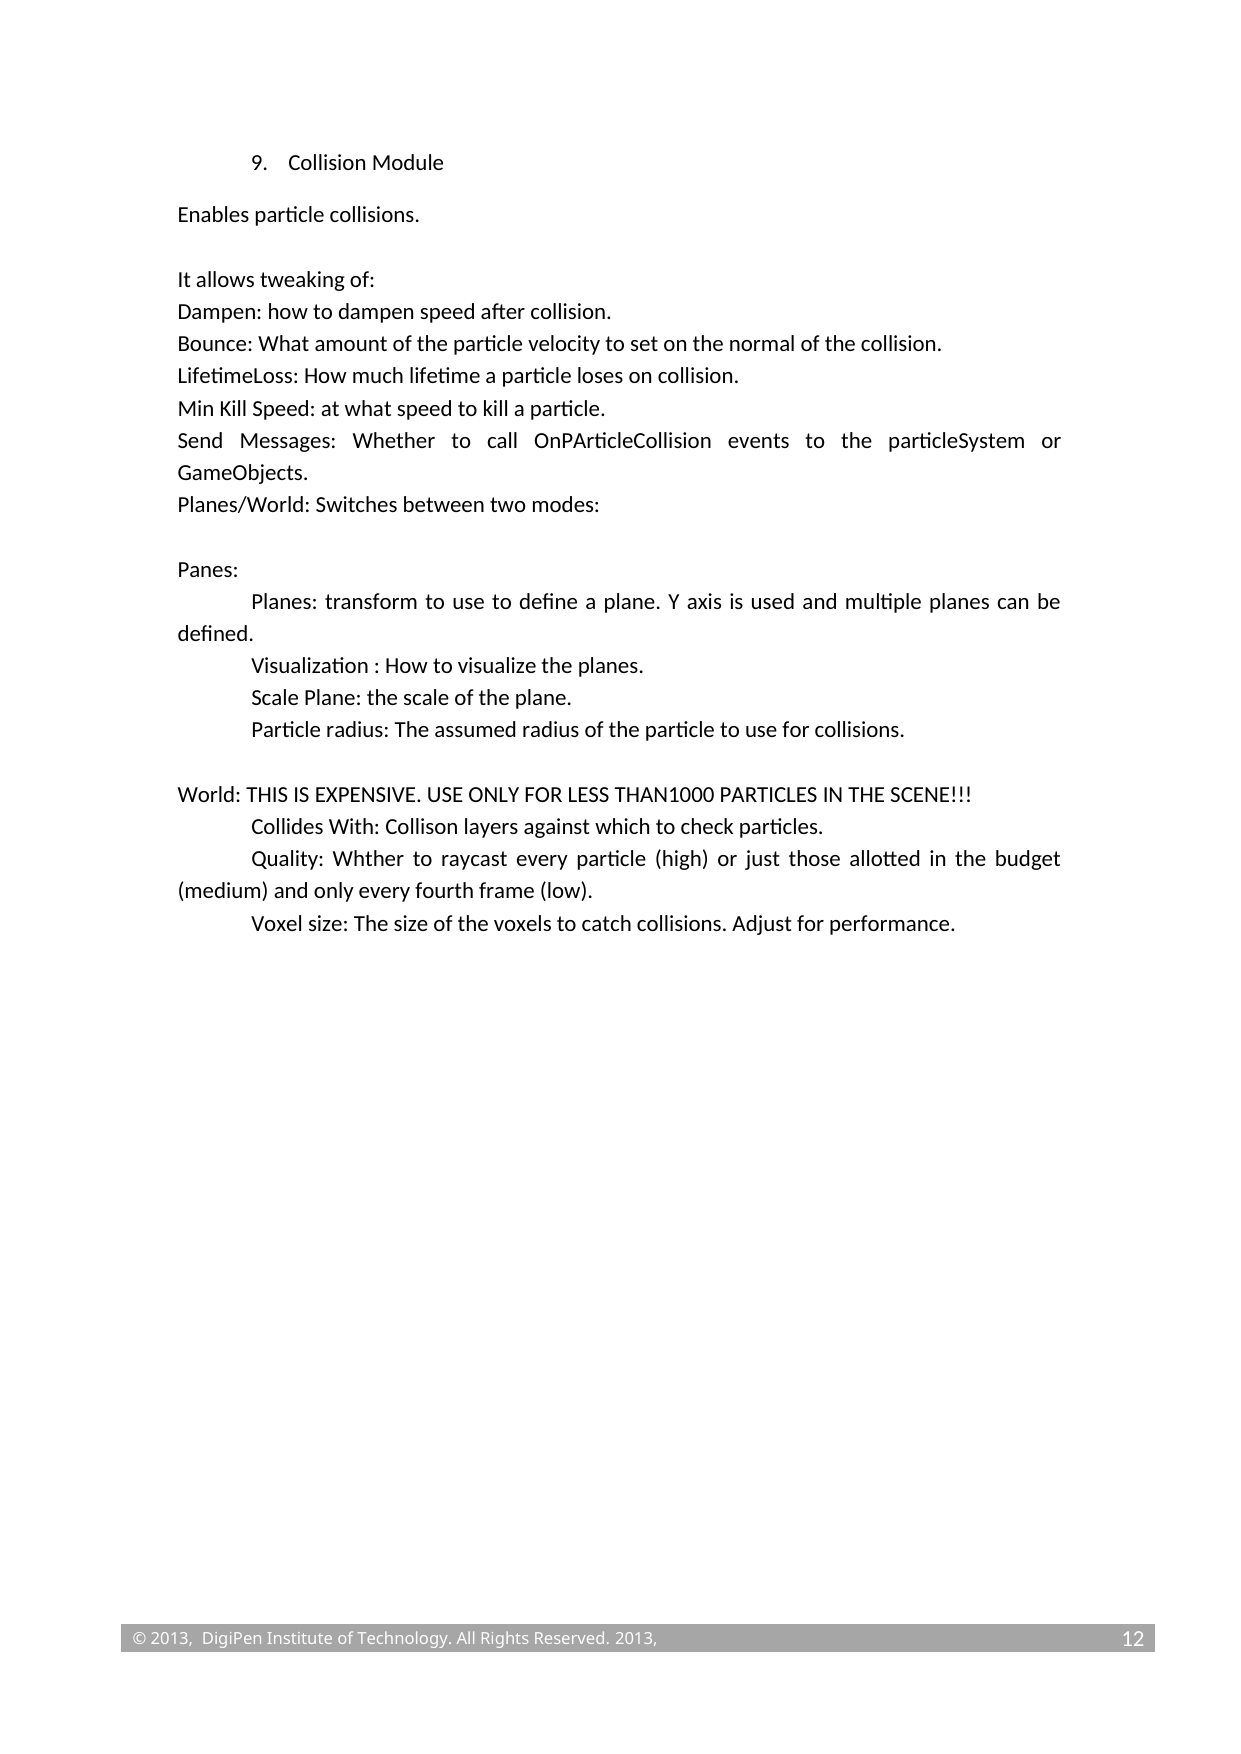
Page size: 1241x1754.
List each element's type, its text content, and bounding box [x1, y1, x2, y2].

text It allows tweaking of: [177, 265, 1063, 293]
text Bounce: What amount of the particle velocity to set on the normal of the collision. [177, 329, 1063, 357]
text Planes: transform to use to define a plane. Y axis is used and multiple planes can be defined. [177, 587, 1063, 647]
text World: THIS IS EXPENSIVE. USE ONLY FOR LESS THAN1000 PARTICLES IN THE SCENE!!! [177, 780, 1063, 808]
text Min Kill Speed: at what speed to kill a particle. [177, 394, 1063, 422]
text Collides With: Collison layers against which to check particles. [177, 812, 1063, 840]
text Planes/World: Switches between two modes: [177, 490, 1063, 518]
list Collision Module [251, 148, 1063, 176]
text Particle radius: The assumed radius of the particle to use for collisions. [177, 716, 1063, 744]
text Voxel size: The size of the voxels to catch collisions. Adjust for performance. [177, 909, 1063, 937]
text Quality: Whther to raycast every particle (high) or just those allotted in the budget (medium) and only every fourth frame (low). [177, 844, 1063, 904]
text Panes: [177, 555, 1063, 583]
text Enables particle collisions. [177, 201, 1063, 229]
text Send Messages: Whether to call OnPArticleCollision events to the particleSystem or GameObjects. [177, 426, 1063, 486]
text Dampen: how to dampen speed after collision. [177, 297, 1063, 325]
text Visualization : How to visualize the planes. [177, 651, 1063, 679]
text LifetimeLoss: How much lifetime a particle loses on collision. [177, 362, 1063, 389]
text Scale Plane: the scale of the plane. [177, 683, 1063, 711]
